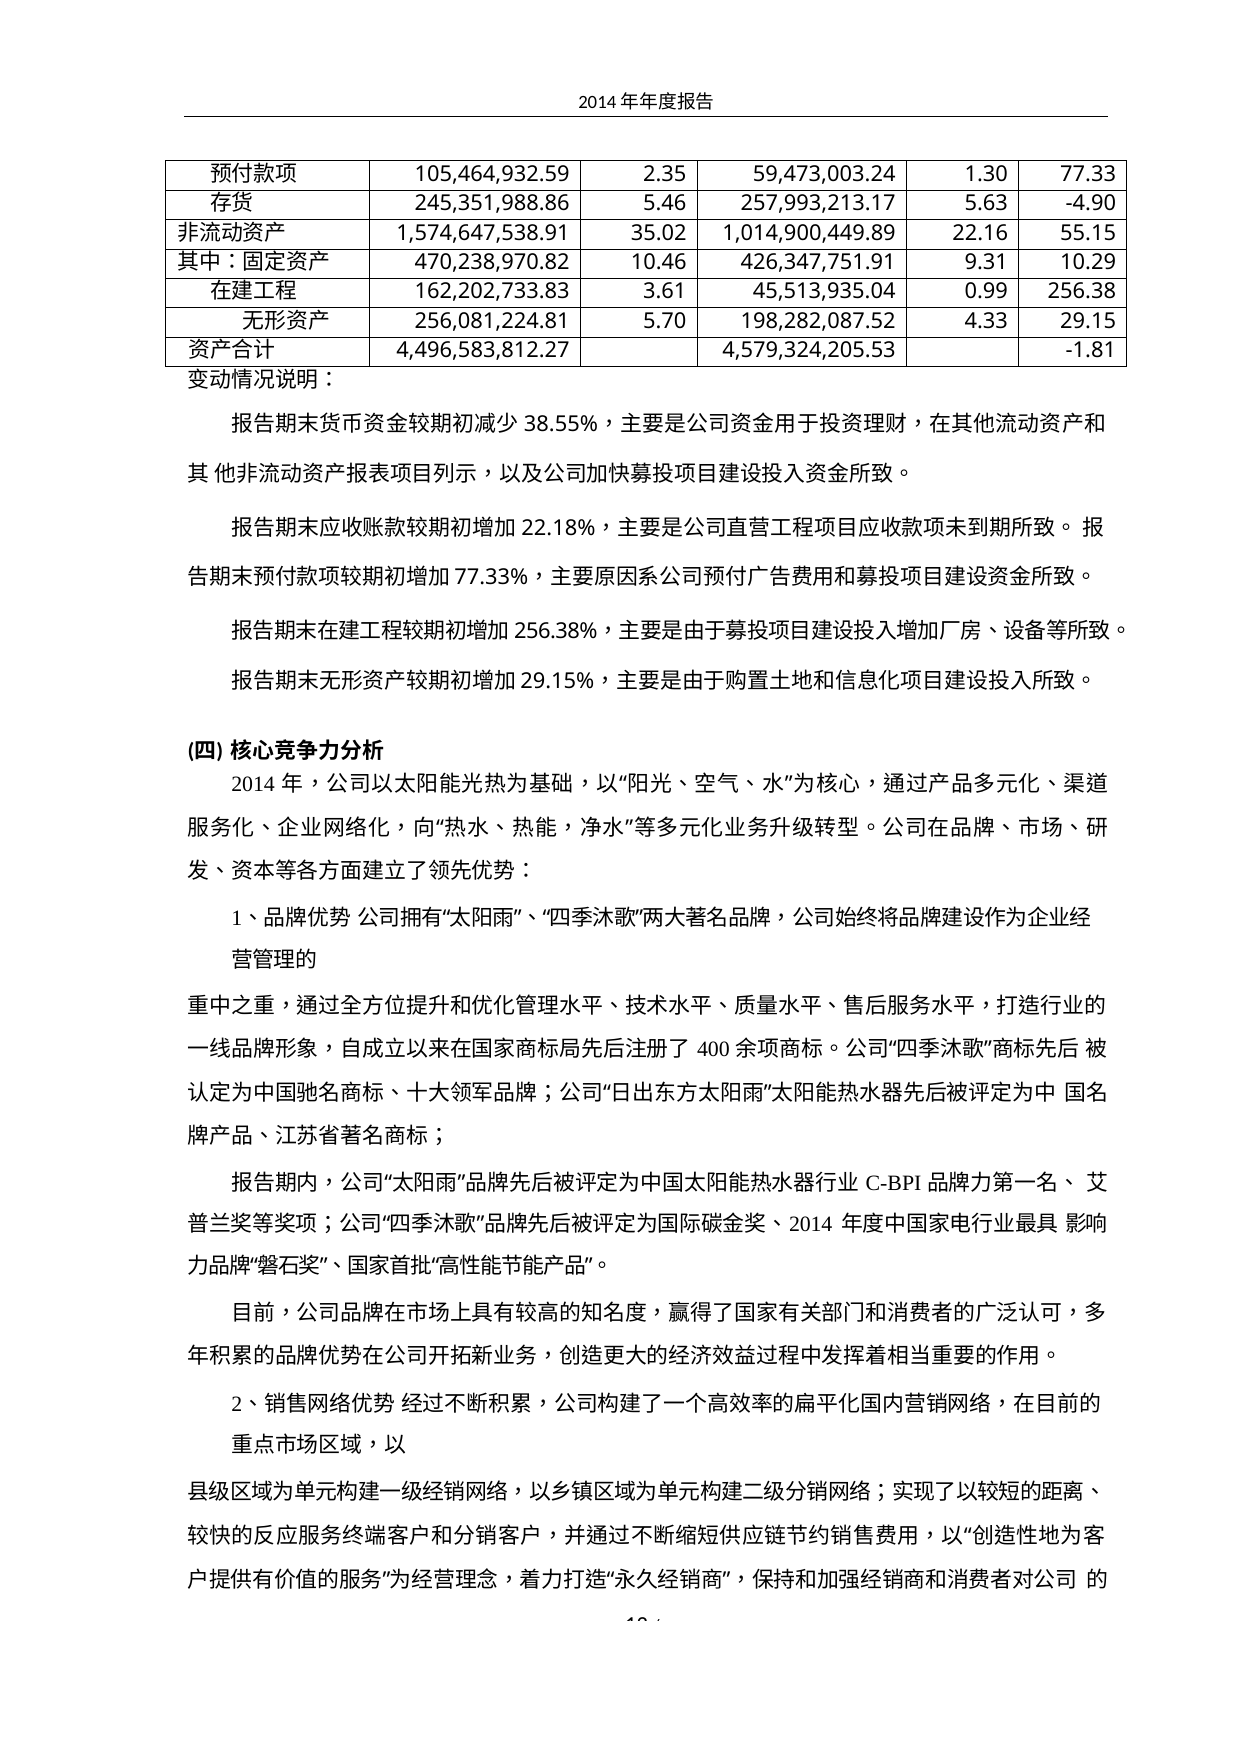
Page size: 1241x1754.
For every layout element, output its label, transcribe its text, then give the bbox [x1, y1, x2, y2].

text 报告期末在建工程较期初增加256.38%，主要是由于募投项目建设投入增加厂房、设备等所致。 报告期末无形资产较期初增加29.15%，主要是由于购置土地和信息化项目建设投入所致。 [231, 615, 1140, 695]
table_cell 245,351,988.86 [370, 191, 580, 219]
table_cell [907, 338, 1018, 366]
text 变动情况说明： [187, 367, 1140, 392]
table_cell 35.02 [581, 220, 697, 248]
table_cell 0.99 [907, 279, 1018, 307]
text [187, 1476, 1108, 1594]
table_header 59,473,003.24 [698, 161, 906, 189]
table_cell 5.63 [907, 191, 1018, 219]
table_cell 4,579,324,205.53 [698, 338, 906, 366]
table_cell 198,282,087.52 [698, 308, 906, 337]
text 目前，公司品牌在市场上具有较高的知名度，赢得了国家有关部门和消费者的广泛认可，多 年积累的品牌优势在公司开拓新业务，创造更大的经济效益过程中发挥着相当重要的作用。 [187, 1296, 1107, 1370]
text 1、品牌优势 公司拥有“太阳雨”、“四季沐歌”两大著名品牌，公司始终将品牌建设作为企业经营管理的 [231, 902, 1108, 973]
table_cell 非流动资产 [166, 220, 369, 248]
table_cell 1,574,647,538.91 [370, 220, 580, 248]
table_header 105,464,932.59 [370, 161, 580, 189]
table_cell 4,496,583,812.27 [370, 338, 580, 366]
table_cell [581, 338, 697, 366]
table_cell 162,202,733.83 [370, 279, 580, 307]
table_cell 55.15 [1019, 220, 1126, 248]
table_cell 存货 [166, 191, 369, 219]
table_cell 9.31 [907, 250, 1018, 278]
table_cell 256.38 [1019, 279, 1126, 307]
table_cell 426,347,751.91 [698, 250, 906, 278]
table_cell 4.33 [907, 308, 1018, 337]
subtitle (四) 核心竞争力分析 [187, 735, 1140, 765]
text 2、销售网络优势 经过不断积累，公司构建了一个高效率的扁平化国内营销网络，在目前的重点市场区域，以 [231, 1388, 1108, 1459]
table_cell 3.61 [581, 279, 697, 307]
table_cell 470,238,970.82 [370, 250, 580, 278]
table_cell 257,993,213.17 [698, 191, 906, 219]
table_header 2.35 [581, 161, 697, 189]
table_header 77.33 [1019, 161, 1126, 189]
table_cell 资产合计 [166, 338, 369, 366]
table_header 1.30 [907, 161, 1018, 189]
table_cell 其中：固定资产 [166, 250, 369, 278]
table_cell -4.90 [1019, 191, 1126, 219]
table_cell 45,513,935.04 [698, 279, 906, 307]
text 重中之重，通过全方位提升和优化管理水平、技术水平、质量水平、售后服务水平，打造行业的 一线品牌形象，自成立以来在国家商标局先后注册了 400 余项商标。公司“四季沐歌”商标先后 被认定为中国驰名商标、十大领军品牌；公司“日出东方太阳雨”太阳能热水器先后被评定为中 国名牌产品、江苏省著名商标； [187, 990, 1108, 1149]
text 报告期末应收账款较期初增加22.18%，主要是公司直营工程项目应收款项未到期所致。 报告期末预付款项较期初增加77.33%，主要原因系公司预付广告费用和募投项目建设资金所致。 [187, 512, 1106, 591]
table_header 预付款项 [166, 161, 369, 189]
table_cell 5.70 [581, 308, 697, 337]
text 报告期内，公司“太阳雨”品牌先后被评定为中国太阳能热水器行业 C-BPI 品牌力第一名、 艾普兰奖等奖项；公司“四季沐歌”品牌先后被评定为国际碳金奖、2014 年度中国家电行业最具 影响力品牌“磐石奖”、国家首批“高性能节能产品”。 [187, 1167, 1108, 1280]
table_cell 256,081,224.81 [370, 308, 580, 337]
table_cell 5.46 [581, 191, 697, 219]
text 报告期末货币资金较期初减少38.55%，主要是公司资金用于投资理财，在其他流动资产和其 他非流动资产报表项目列示，以及公司加快募投项目建设投入资金所致。 [187, 408, 1107, 487]
table_cell 22.16 [907, 220, 1018, 248]
table_cell 1,014,900,449.89 [698, 220, 906, 248]
table_cell 在建工程 [166, 279, 369, 307]
table_cell 无形资产 [166, 308, 369, 337]
text 2014 年，公司以太阳能光热为基础，以“阳光、空气、水”为核心，通过产品多元化、渠道 服务化、企业网络化，向“热水、热能，净水”等多元化业务升级转型。公司在品牌、市场、研 发、资本等各方面建立了领先优势： [187, 768, 1108, 884]
table_cell 10.29 [1019, 250, 1126, 278]
table_cell 29.15 [1019, 308, 1126, 337]
table_cell -1.81 [1019, 338, 1126, 366]
table_cell 10.46 [581, 250, 697, 278]
